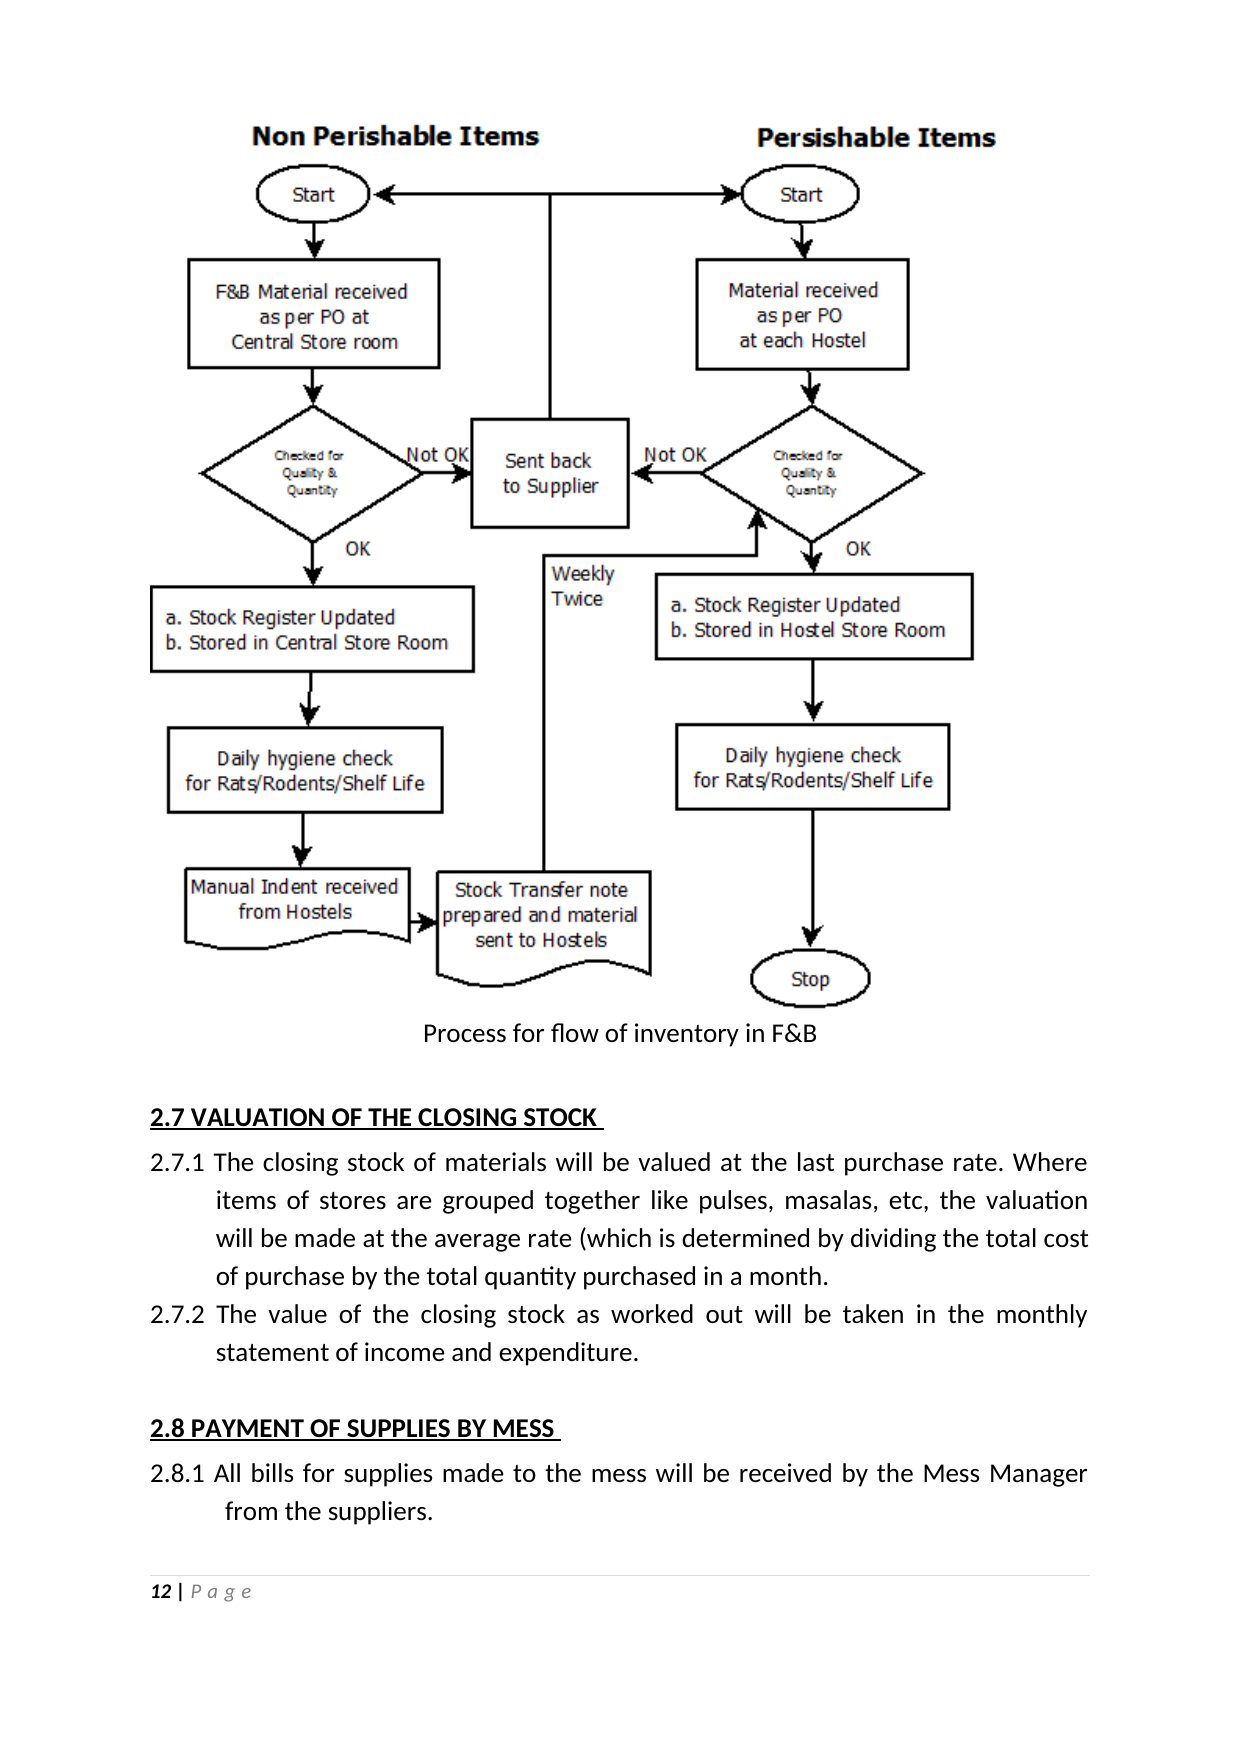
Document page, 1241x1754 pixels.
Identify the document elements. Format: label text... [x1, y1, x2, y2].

text 2.7.1 The closing stock of materials will be valued at the last purchase rate. Where items of stores are grouped together like pulses, masalas, etc, the valuation will be made at the average rate (which is determined by dividing the total cost of purchase by the total quantity purchased in a month. [150, 1146, 1090, 1292]
text 2.7.2 The value of the closing stock as worked out will be taken in the monthly statement of income and expenditure. [150, 1297, 1090, 1368]
text Process for flow of inventory in F&B [150, 1017, 1090, 1050]
text 2.8.1 All bills for supplies made to the mess will be received by the Mess Manager from the suppliers. [150, 1457, 1090, 1527]
text 2.8 PAYMENT OF SUPPLIES BY MESS [150, 1411, 1090, 1444]
picture [150, 120, 1007, 1013]
text 2.7 VALUATION OF THE CLOSING STOCK [150, 1100, 1090, 1133]
